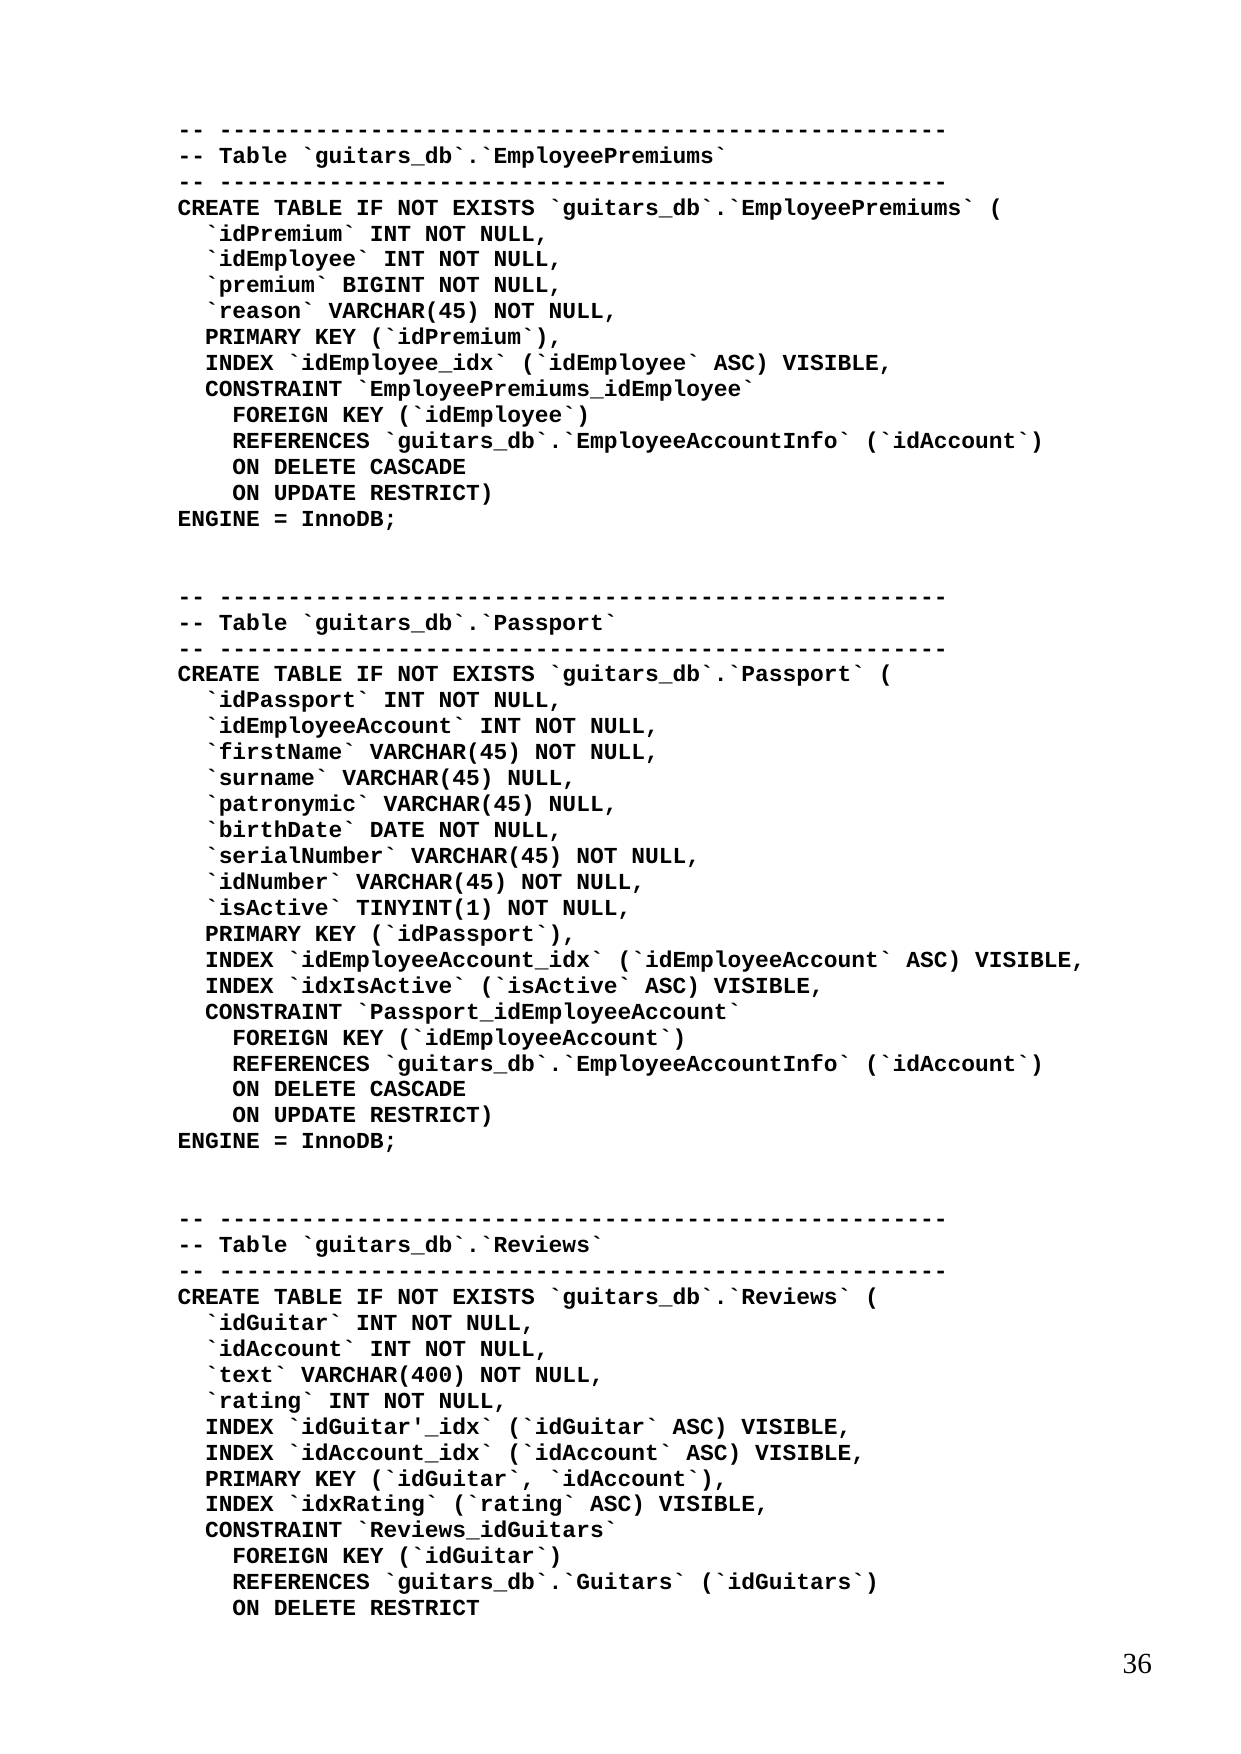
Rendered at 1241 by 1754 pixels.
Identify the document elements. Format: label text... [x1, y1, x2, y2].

text INDEX `idxRating` (`rating` ASC) VISIBLE, [177, 1493, 1152, 1519]
text `text` VARCHAR(400) NOT NULL, [177, 1363, 1152, 1389]
text CREATE TABLE IF NOT EXISTS `guitars_db`.`Passport` ( [177, 663, 1152, 689]
text `isActive` TINYINT(1) NOT NULL, [177, 896, 1152, 922]
text FOREIGN KEY (`idEmployeeAccount`) [177, 1026, 1152, 1052]
text REFERENCES `guitars_db`.`EmployeeAccountInfo` (`idAccount`) [177, 429, 1152, 455]
text `idNumber` VARCHAR(45) NOT NULL, [177, 870, 1152, 896]
text FOREIGN KEY (`idGuitar`) [177, 1545, 1152, 1571]
text `reason` VARCHAR(45) NOT NULL, [177, 300, 1152, 326]
text -- ----------------------------------------------------- [177, 118, 1152, 144]
text -- ----------------------------------------------------- [177, 1259, 1152, 1285]
text CONSTRAINT `Passport_idEmployeeAccount` [177, 1000, 1152, 1026]
text -- Table `guitars_db`.`Passport` [177, 611, 1152, 637]
text CREATE TABLE IF NOT EXISTS `guitars_db`.`Reviews` ( [177, 1285, 1152, 1311]
text INDEX `idxIsActive` (`isActive` ASC) VISIBLE, [177, 974, 1152, 1000]
text -- ----------------------------------------------------- [177, 1207, 1152, 1233]
text -- ----------------------------------------------------- [177, 170, 1152, 196]
text INDEX `idAccount_idx` (`idAccount` ASC) VISIBLE, [177, 1441, 1152, 1467]
text CREATE TABLE IF NOT EXISTS `guitars_db`.`EmployeePremiums` ( [177, 196, 1152, 222]
text -- Table `guitars_db`.`Reviews` [177, 1233, 1152, 1259]
text FOREIGN KEY (`idEmployee`) [177, 403, 1152, 429]
text `idPremium` INT NOT NULL, [177, 222, 1152, 248]
text `idEmployee` INT NOT NULL, [177, 248, 1152, 274]
text PRIMARY KEY (`idGuitar`, `idAccount`), [177, 1467, 1152, 1493]
text INDEX `idGuitar'_idx` (`idGuitar` ASC) VISIBLE, [177, 1415, 1152, 1441]
text `idAccount` INT NOT NULL, [177, 1337, 1152, 1363]
text ON DELETE CASCADE [177, 455, 1152, 481]
text -- ----------------------------------------------------- [177, 637, 1152, 663]
text `idGuitar` INT NOT NULL, [177, 1311, 1152, 1337]
text `rating` INT NOT NULL, [177, 1389, 1152, 1415]
text ON DELETE CASCADE [177, 1078, 1152, 1104]
text `firstName` VARCHAR(45) NOT NULL, [177, 741, 1152, 767]
text ENGINE = InnoDB; [177, 507, 1152, 533]
text `birthDate` DATE NOT NULL, [177, 818, 1152, 844]
text INDEX `idEmployeeAccount_idx` (`idEmployeeAccount` ASC) VISIBLE, [177, 948, 1152, 974]
text `idEmployeeAccount` INT NOT NULL, [177, 715, 1152, 741]
text CONSTRAINT `EmployeePremiums_idEmployee` [177, 377, 1152, 403]
text INDEX `idEmployee_idx` (`idEmployee` ASC) VISIBLE, [177, 352, 1152, 377]
text `idPassport` INT NOT NULL, [177, 689, 1152, 715]
text `surname` VARCHAR(45) NULL, [177, 767, 1152, 792]
text PRIMARY KEY (`idPremium`), [177, 326, 1152, 352]
text ENGINE = InnoDB; [177, 1130, 1152, 1156]
text ON UPDATE RESTRICT) [177, 481, 1152, 507]
text ON DELETE RESTRICT [177, 1597, 1152, 1622]
text REFERENCES `guitars_db`.`EmployeeAccountInfo` (`idAccount`) [177, 1052, 1152, 1078]
text PRIMARY KEY (`idPassport`), [177, 922, 1152, 948]
text `serialNumber` VARCHAR(45) NOT NULL, [177, 844, 1152, 870]
text -- Table `guitars_db`.`EmployeePremiums` [177, 144, 1152, 170]
text -- ----------------------------------------------------- [177, 585, 1152, 611]
text `patronymic` VARCHAR(45) NULL, [177, 792, 1152, 818]
text `premium` BIGINT NOT NULL, [177, 274, 1152, 300]
text REFERENCES `guitars_db`.`Guitars` (`idGuitars`) [177, 1571, 1152, 1597]
text ON UPDATE RESTRICT) [177, 1104, 1152, 1130]
text CONSTRAINT `Reviews_idGuitars` [177, 1519, 1152, 1545]
